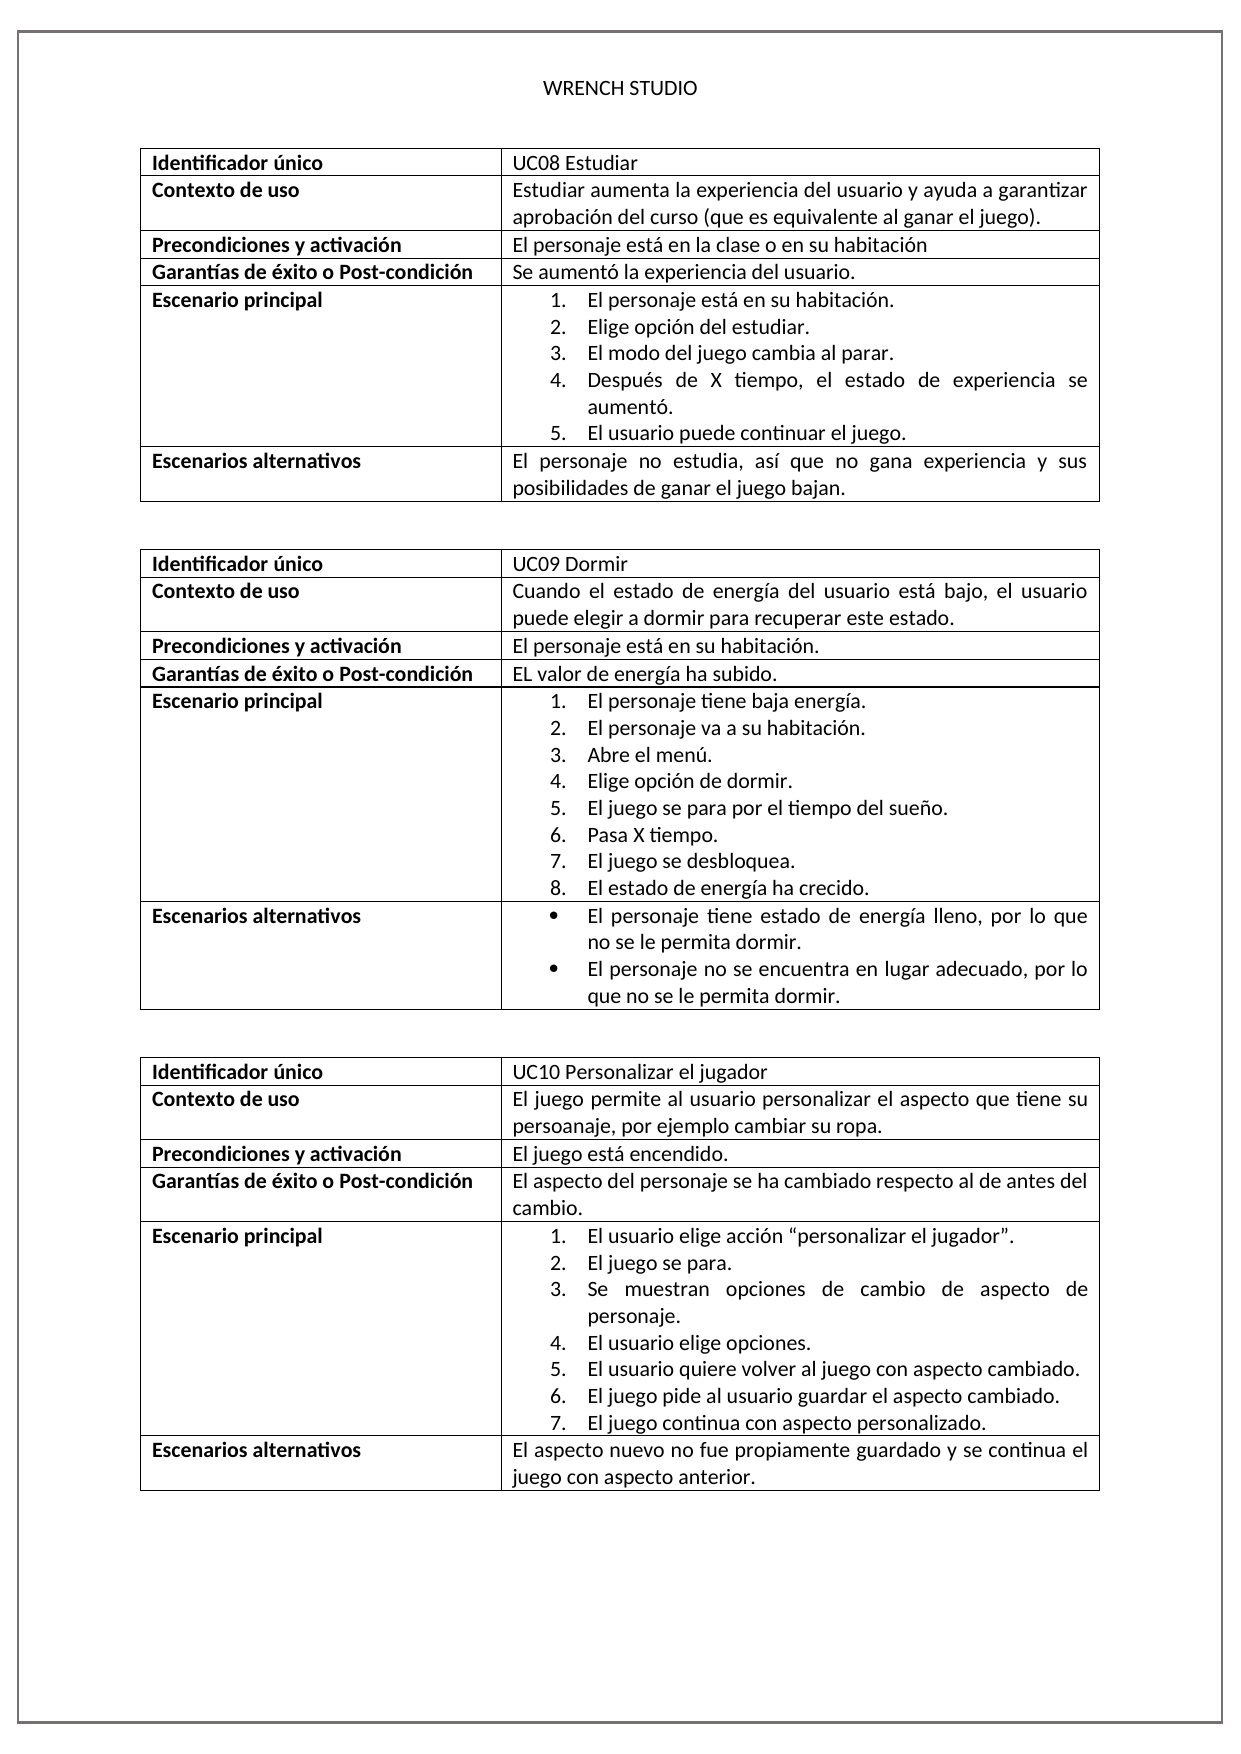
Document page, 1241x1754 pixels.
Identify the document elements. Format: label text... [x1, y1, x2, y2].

table_cell Escenario principal [141, 286, 501, 446]
table_header UC09 Dormir [502, 550, 1099, 577]
table_cell El aspecto del personaje se ha cambiado respecto al de antes del cambio. [502, 1168, 1099, 1221]
table_cell Garantías de éxito o Post-condición [141, 259, 501, 285]
table_cell Cuando el estado de energía del usuario está bajo, el usuario puede elegir a dormir para recuperar este estado. [502, 578, 1099, 631]
table_cell Contexto de uso [141, 176, 501, 230]
table_cell Escenarios alternativos [141, 902, 501, 1008]
table_cell Estudiar aumenta la experiencia del usuario y ayuda a garantizar aprobación del curso (que es equivalente al ganar el juego). [502, 176, 1099, 230]
table_cell Precondiciones y activación [141, 1140, 501, 1167]
table_cell El usuario elige acción “personalizar el jugador”. El juego se para. Se muestran opciones de cambio de aspecto de personaje. El usuario elige opciones. El usuario quiere volver al juego con aspecto cambiado. El juego pide al usuario guardar el aspecto cambiado. El juego continua con aspecto personalizado. [502, 1222, 1099, 1435]
table_cell Garantías de éxito o Post-condición [141, 660, 501, 686]
table_cell El personaje tiene estado de energía lleno, por lo que no se le permita dormir. El personaje no se encuentra en lugar adecuado, por lo que no se le permita dormir. [502, 902, 1099, 1008]
table_cell Escenario principal [141, 1222, 501, 1435]
table_cell Se aumentó la experiencia del usuario. [502, 259, 1099, 285]
table_header UC08 Estudiar [502, 149, 1099, 175]
table_cell Escenarios alternativos [141, 447, 501, 501]
table_cell El personaje está en la clase o en su habitación [502, 231, 1099, 257]
table_cell El aspecto nuevo no fue propiamente guardado y se continua el juego con aspecto anterior. [502, 1436, 1099, 1490]
table_header Identificador único [141, 149, 501, 175]
table_cell Garantías de éxito o Post-condición [141, 1168, 501, 1221]
table_cell EL valor de energía ha subido. [502, 660, 1099, 686]
table_cell El juego está encendido. [502, 1140, 1099, 1167]
table_cell Escenario principal [141, 688, 501, 901]
table_cell Precondiciones y activación [141, 632, 501, 659]
table_header Identificador único [141, 550, 501, 577]
table_cell Precondiciones y activación [141, 231, 501, 257]
table_cell El personaje no estudia, así que no gana experiencia y sus posibilidades de ganar el juego bajan. [502, 447, 1099, 501]
table_header UC10 Personalizar el jugador [502, 1058, 1099, 1084]
table_header Identificador único [141, 1058, 501, 1084]
table_cell Contexto de uso [141, 1086, 501, 1139]
table_cell Escenarios alternativos [141, 1436, 501, 1490]
table_cell El juego permite al usuario personalizar el aspecto que tiene su persoanaje, por ejemplo cambiar su ropa. [502, 1086, 1099, 1139]
table_cell Contexto de uso [141, 578, 501, 631]
table_cell El personaje está en su habitación. Elige opción del estudiar. El modo del juego cambia al parar. Después de X tiempo, el estado de experiencia se aumentó. El usuario puede continuar el juego. [502, 286, 1099, 446]
table_cell El personaje tiene baja energía. El personaje va a su habitación. Abre el menú. Elige opción de dormir. El juego se para por el tiempo del sueño. Pasa X tiempo. El juego se desbloquea. El estado de energía ha crecido. [502, 688, 1099, 901]
table_cell El personaje está en su habitación. [502, 632, 1099, 659]
